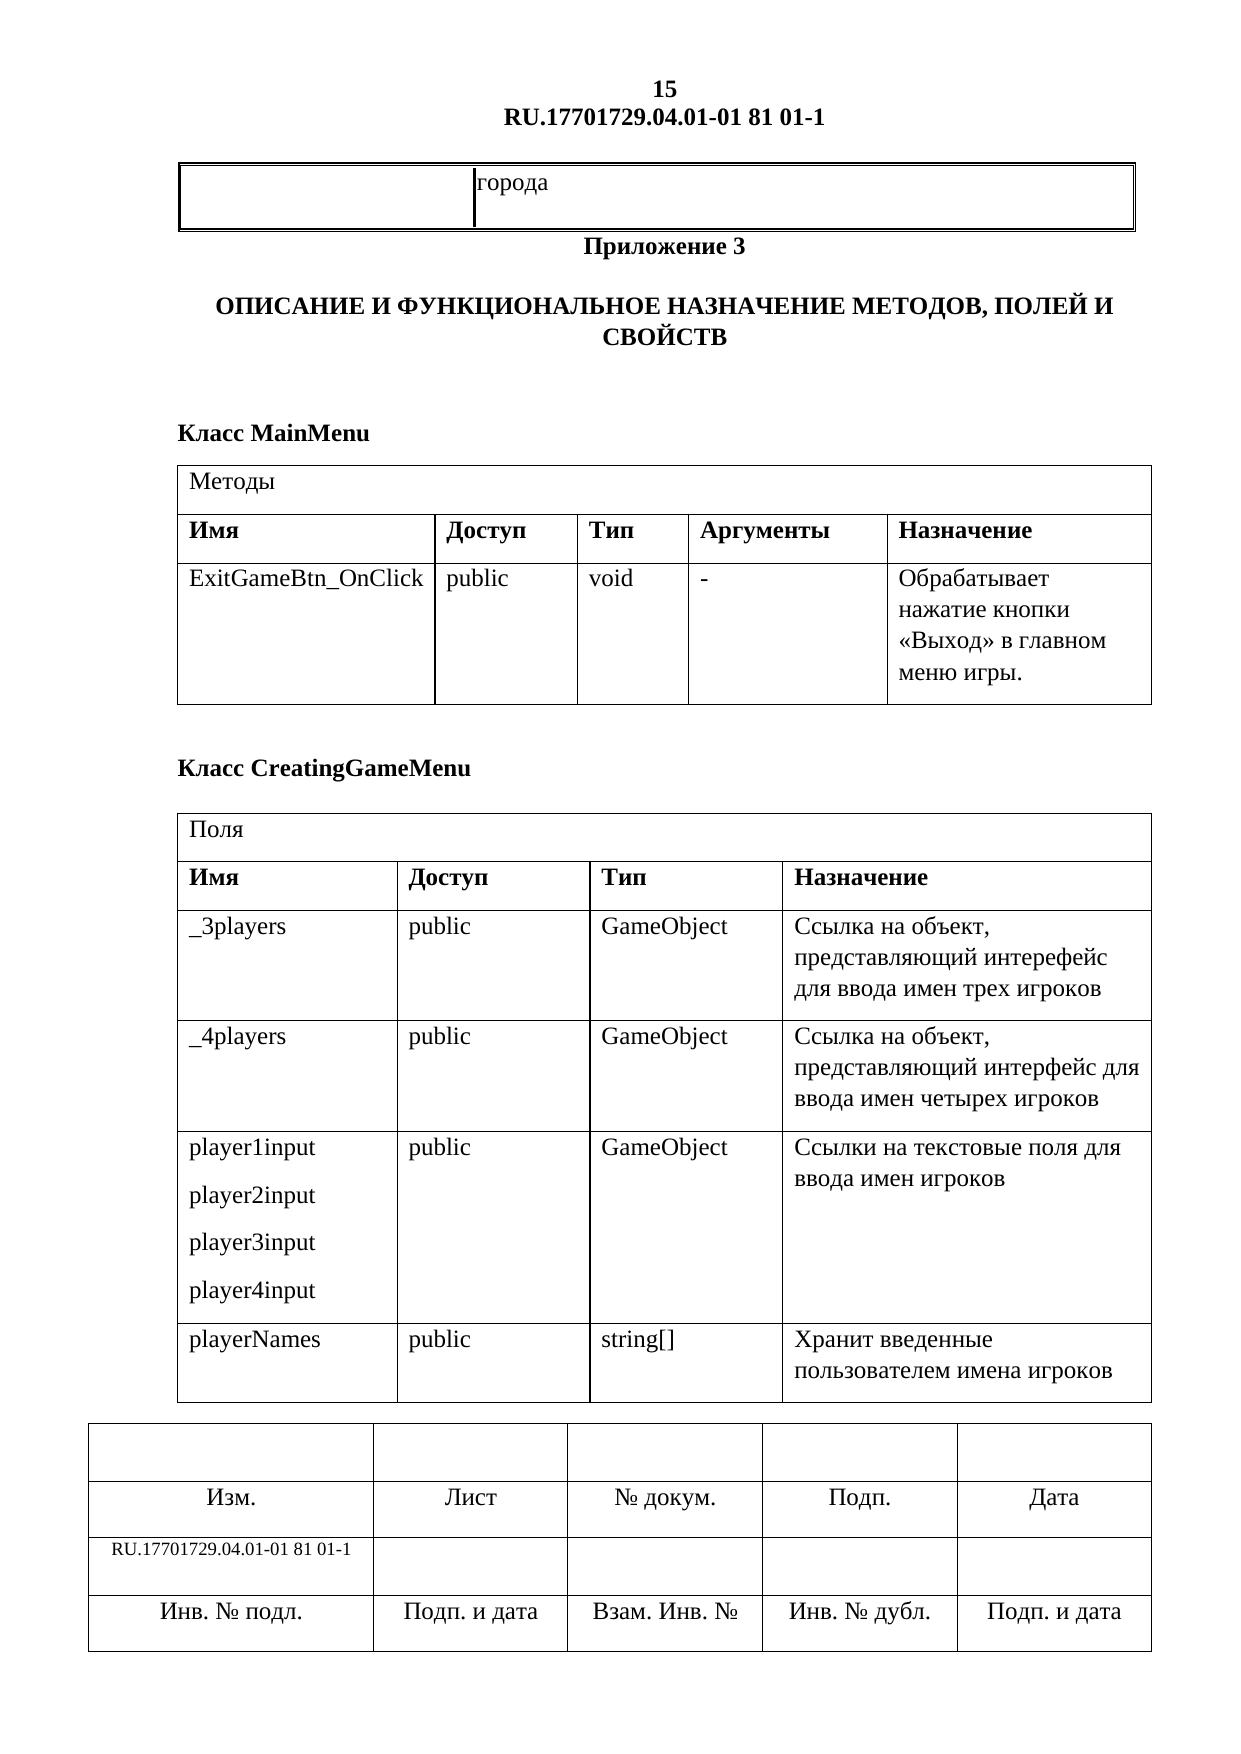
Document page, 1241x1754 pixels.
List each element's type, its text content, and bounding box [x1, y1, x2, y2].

table_cell Town [181, 166, 474, 228]
table_cell void [578, 564, 688, 704]
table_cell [474, 166, 1133, 228]
table_cell string[] [591, 1324, 782, 1402]
table_cell - [689, 564, 887, 704]
table_cell Тип [578, 515, 688, 562]
table_cell Ссылка на объект, представляющий интерефейс для ввода имен трех игроков [783, 911, 1151, 1020]
table_header Методы [178, 466, 1151, 514]
table_cell public [436, 564, 577, 704]
table_cell _4players [178, 1021, 397, 1131]
table_cell GameObject [591, 1132, 782, 1323]
table_header Поля [178, 814, 1151, 861]
table_cell Обрабатывает нажатие кнопки «Выход» в главном меню игры. [888, 564, 1151, 704]
table_cell playerNames [178, 1324, 397, 1402]
table_cell _3players [178, 911, 397, 1020]
text Приложение 3 [177, 231, 1152, 260]
table_cell Имя [178, 515, 434, 562]
text Класс MainMenu [177, 418, 1152, 446]
table_cell public [398, 911, 589, 1020]
table_cell GameObject [591, 911, 782, 1020]
table_cell ExitGameBtn_OnClick [178, 564, 434, 704]
table_cell Доступ [436, 515, 577, 562]
table_cell public [398, 1324, 589, 1402]
text Класс CreatingGameMenu [177, 753, 1152, 782]
table_cell Ссылки на текстовые поля для ввода имен игроков [783, 1132, 1151, 1323]
table_cell Ссылка на объект, представляющий интерфейс для ввода имен четырех игроков [783, 1021, 1151, 1131]
table_cell GameObject [591, 1021, 782, 1131]
text ОПИСАНИЕ И ФУНКЦИОНАЛЬНОЕ НАЗНАЧЕНИЕ МЕТОДОВ, ПОЛЕЙ И СВОЙСТВ [177, 291, 1152, 351]
table_cell Тип [591, 862, 782, 910]
table_cell public [398, 1021, 589, 1131]
table_cell Назначение [888, 515, 1151, 562]
table_cell player1input player2input player3input player4input [178, 1132, 397, 1323]
table_cell Назначение [783, 862, 1151, 910]
table_cell Хранит введенные пользователем имена игроков [783, 1324, 1151, 1402]
table_cell Имя [178, 862, 397, 910]
table_cell Доступ [398, 862, 589, 910]
table_cell public [398, 1132, 589, 1323]
table_cell Аргументы [689, 515, 887, 562]
